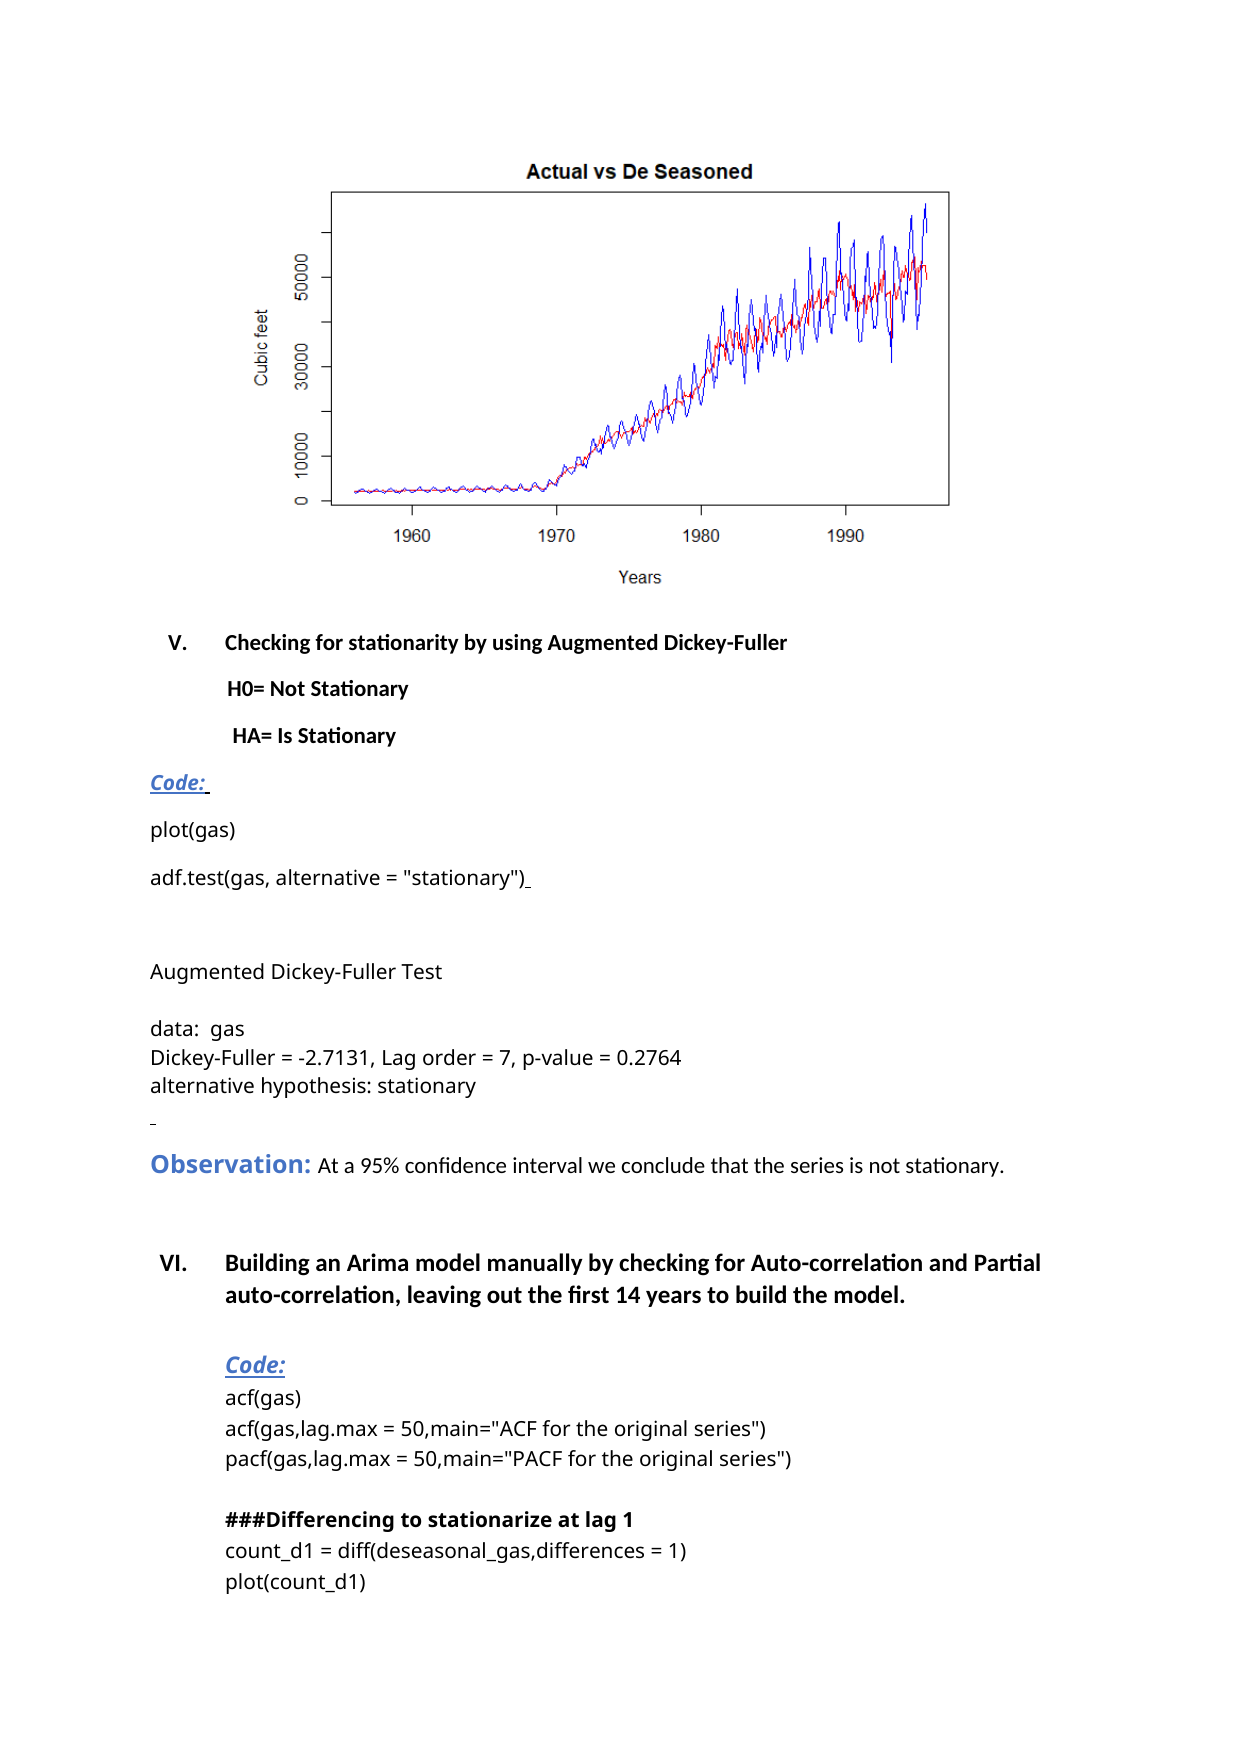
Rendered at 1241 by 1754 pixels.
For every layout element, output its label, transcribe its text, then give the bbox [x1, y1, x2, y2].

text Augmented Dickey-Fuller Test [150, 957, 1090, 986]
list acf(gas,lag.max = 50,main="ACF for the original series") [225, 1414, 1090, 1442]
text Observation: At a 95% confidence interval we conclude that the series is not stationary. [150, 1146, 1090, 1181]
text data: gas [150, 1014, 1090, 1043]
text adf.test(gas, alternative = "stationary") [150, 863, 1090, 891]
list plot(count_d1) [225, 1567, 1090, 1595]
text alternative hypothesis: stationary [150, 1071, 1090, 1099]
list count_d1 = diff(deseasonal_gas,differences = 1) [225, 1536, 1090, 1565]
list Code: [225, 1349, 1090, 1381]
text plot(gas) [150, 816, 1090, 844]
list acf(gas) [225, 1383, 1090, 1412]
text H0= Not Stationary [150, 674, 1090, 702]
text Code: [150, 768, 1090, 797]
list Checking for stationarity by using Augmented Dickey-Fuller [187, 628, 1090, 656]
list ###Differencing to stationarize at lag 1 [225, 1506, 1090, 1534]
picture [248, 150, 992, 609]
text HA= Is Stationary [150, 721, 1090, 749]
list Building an Arima model manually by checking for Auto-correlation and Partial auto-correlation, leaving out the first 14 years to build the model. [187, 1247, 1090, 1310]
list pacf(gas,lag.max = 50,main="PACF for the original series") [225, 1444, 1090, 1473]
text Dickey-Fuller = -2.7131, Lag order = 7, p-value = 0.2764 [150, 1043, 1090, 1071]
